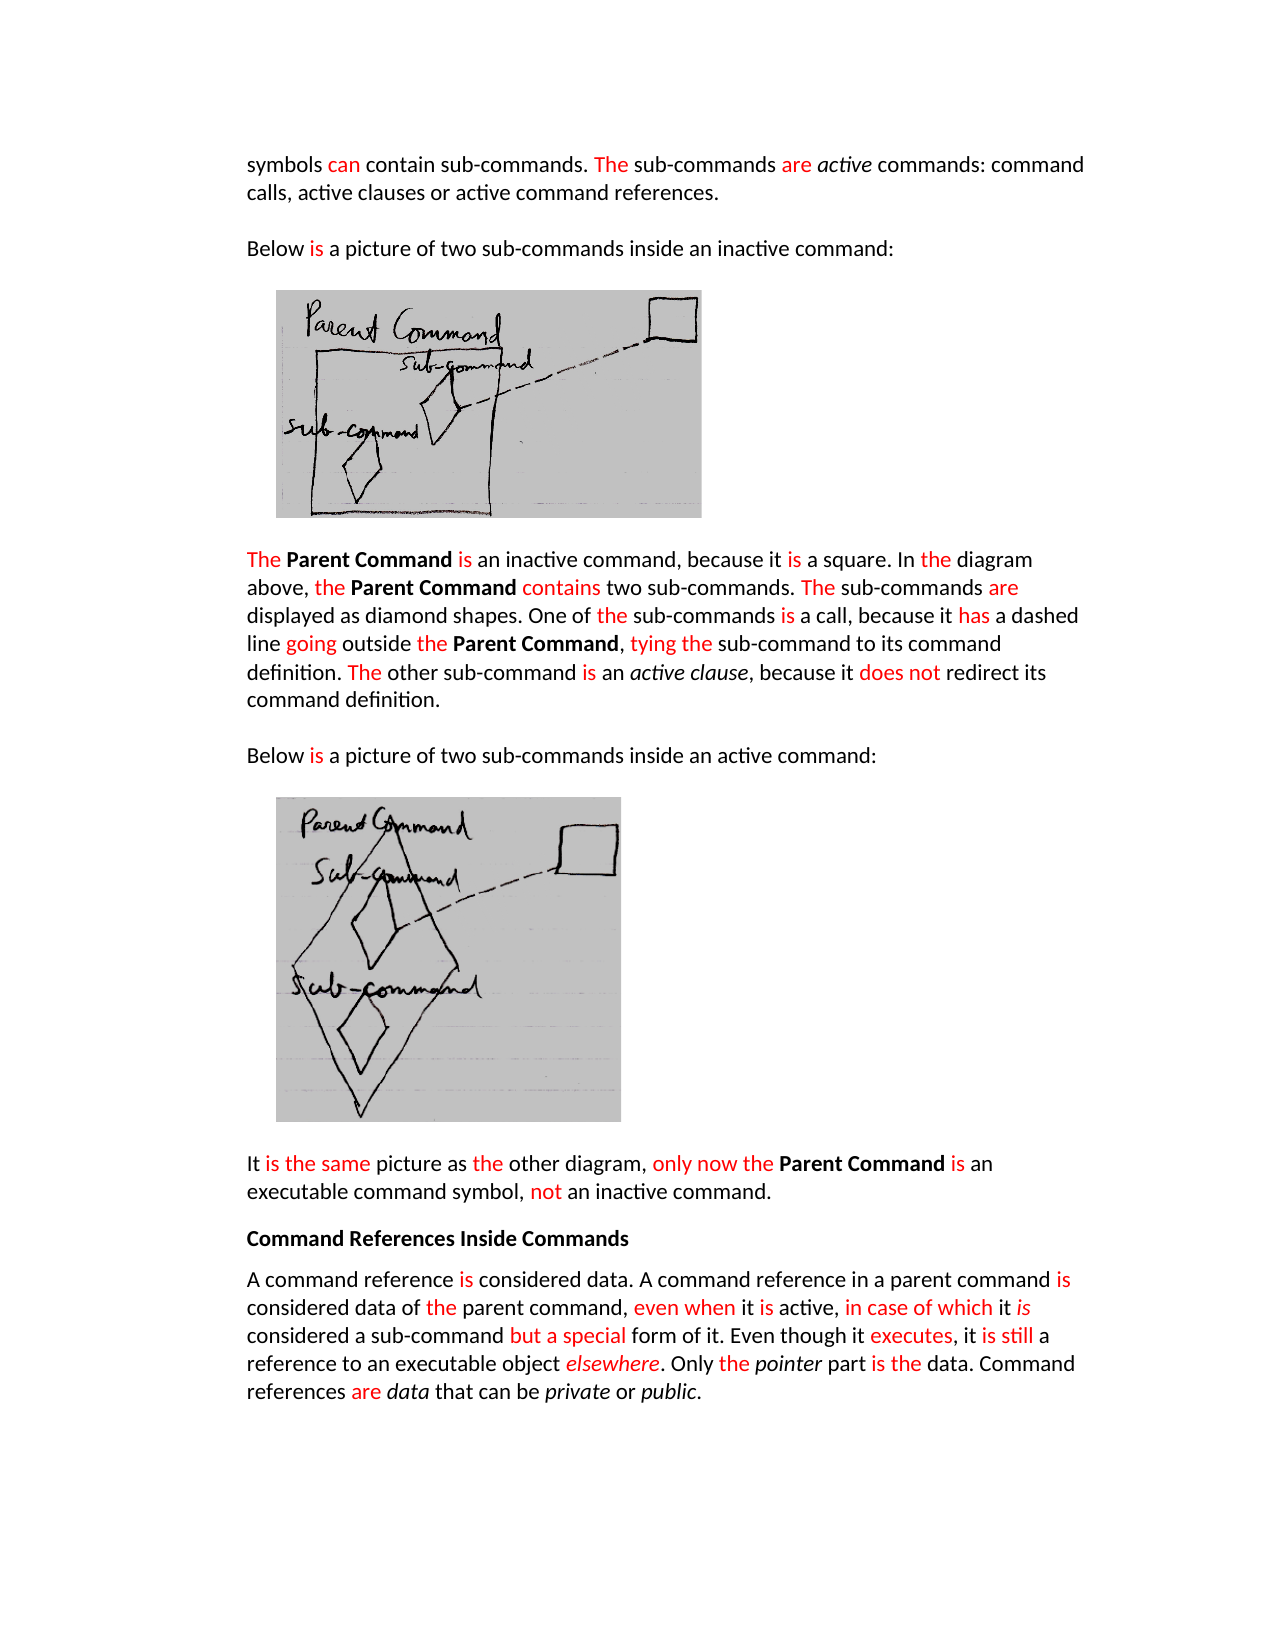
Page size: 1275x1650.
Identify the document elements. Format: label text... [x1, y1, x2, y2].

text A command reference is considered data. A command reference in a parent command is considered data of the parent command, even when it is active, in case of which it is considered a sub-command but a special form of it. Even though it executes, it is still a reference to an executable object elsewhere. Only the pointer part is the data. Command references are data that can be private or public. [247, 1265, 1087, 1405]
text Below is a picture of two sub-commands inside an active command: [247, 742, 1087, 770]
subtitle Command References Inside Commands [247, 1224, 1087, 1252]
text The Parent Command is an inactive command, because it is a square. In the diagram above, the Parent Command contains two sub-commands. The sub-commands are displayed as diamond shapes. One of the sub-commands is a call, because it has a dashed line going outside the Parent Command, tying the sub-command to its command definition. The other sub-command is an active clause, because it does not redirect its command definition. [247, 546, 1087, 714]
text It is the same picture as the other diagram, only now the Parent Command is an executable command symbol, not an inactive command. [247, 1149, 1087, 1205]
picture [276, 290, 702, 518]
picture [276, 797, 622, 1122]
text Below is a picture of two sub-commands inside an inactive command: [247, 234, 1087, 262]
